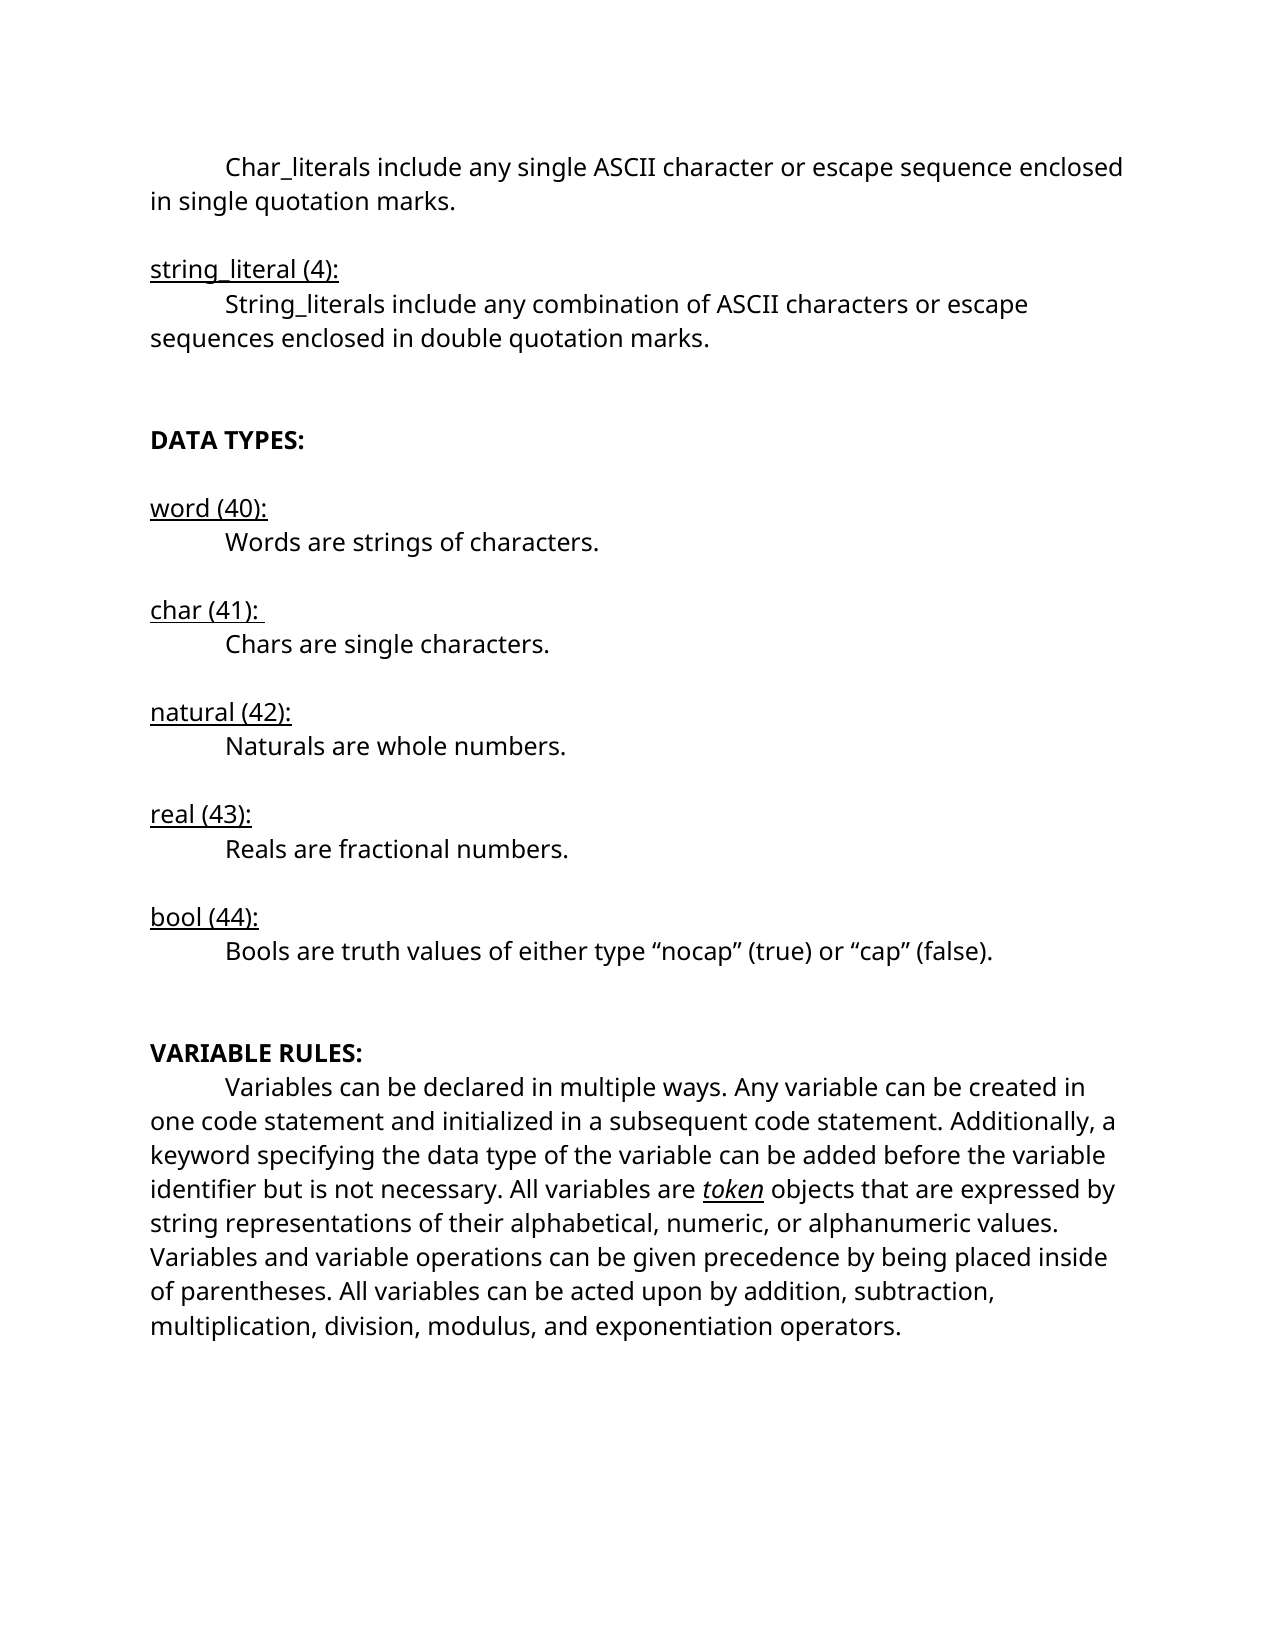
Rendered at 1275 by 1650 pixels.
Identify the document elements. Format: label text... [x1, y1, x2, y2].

text Naturals are whole numbers. [150, 729, 1125, 763]
text char (41): [150, 593, 1125, 627]
text string_literal (4): [150, 252, 1125, 286]
text DATA TYPES: [150, 422, 1125, 457]
text Variables can be declared in multiple ways. Any variable can be created in one code statement and initialized in a subsequent code statement. Additionally, a keyword specifying the data type of the variable can be added before the variable identifier but is not necessary. All variables are token objects that are expressed by string representations of their alphabetical, numeric, or alphanumeric values. Variables and variable operations can be given precedence by being placed inside of parentheses. All variables can be acted upon by addition, subtraction, multiplication, division, modulus, and exponentiation operators. [150, 1070, 1125, 1342]
text Chars are single characters. [150, 627, 1125, 661]
text Words are strings of characters. [150, 525, 1125, 559]
text Reals are fractional numbers. [150, 831, 1125, 865]
text natural (42): [150, 695, 1125, 729]
text real (43): [150, 797, 1125, 831]
text String_literals include any combination of ASCII characters or escape sequences enclosed in double quotation marks. [150, 286, 1125, 354]
text bool (44): [150, 899, 1125, 933]
text VARIABLE RULES: [150, 1036, 1125, 1070]
text word (40): [150, 491, 1125, 525]
text Bools are truth values of either type “nocap” (true) or “cap” (false). [150, 933, 1125, 967]
text Char_literals include any single ASCII character or escape sequence enclosed in single quotation marks. [150, 150, 1125, 218]
